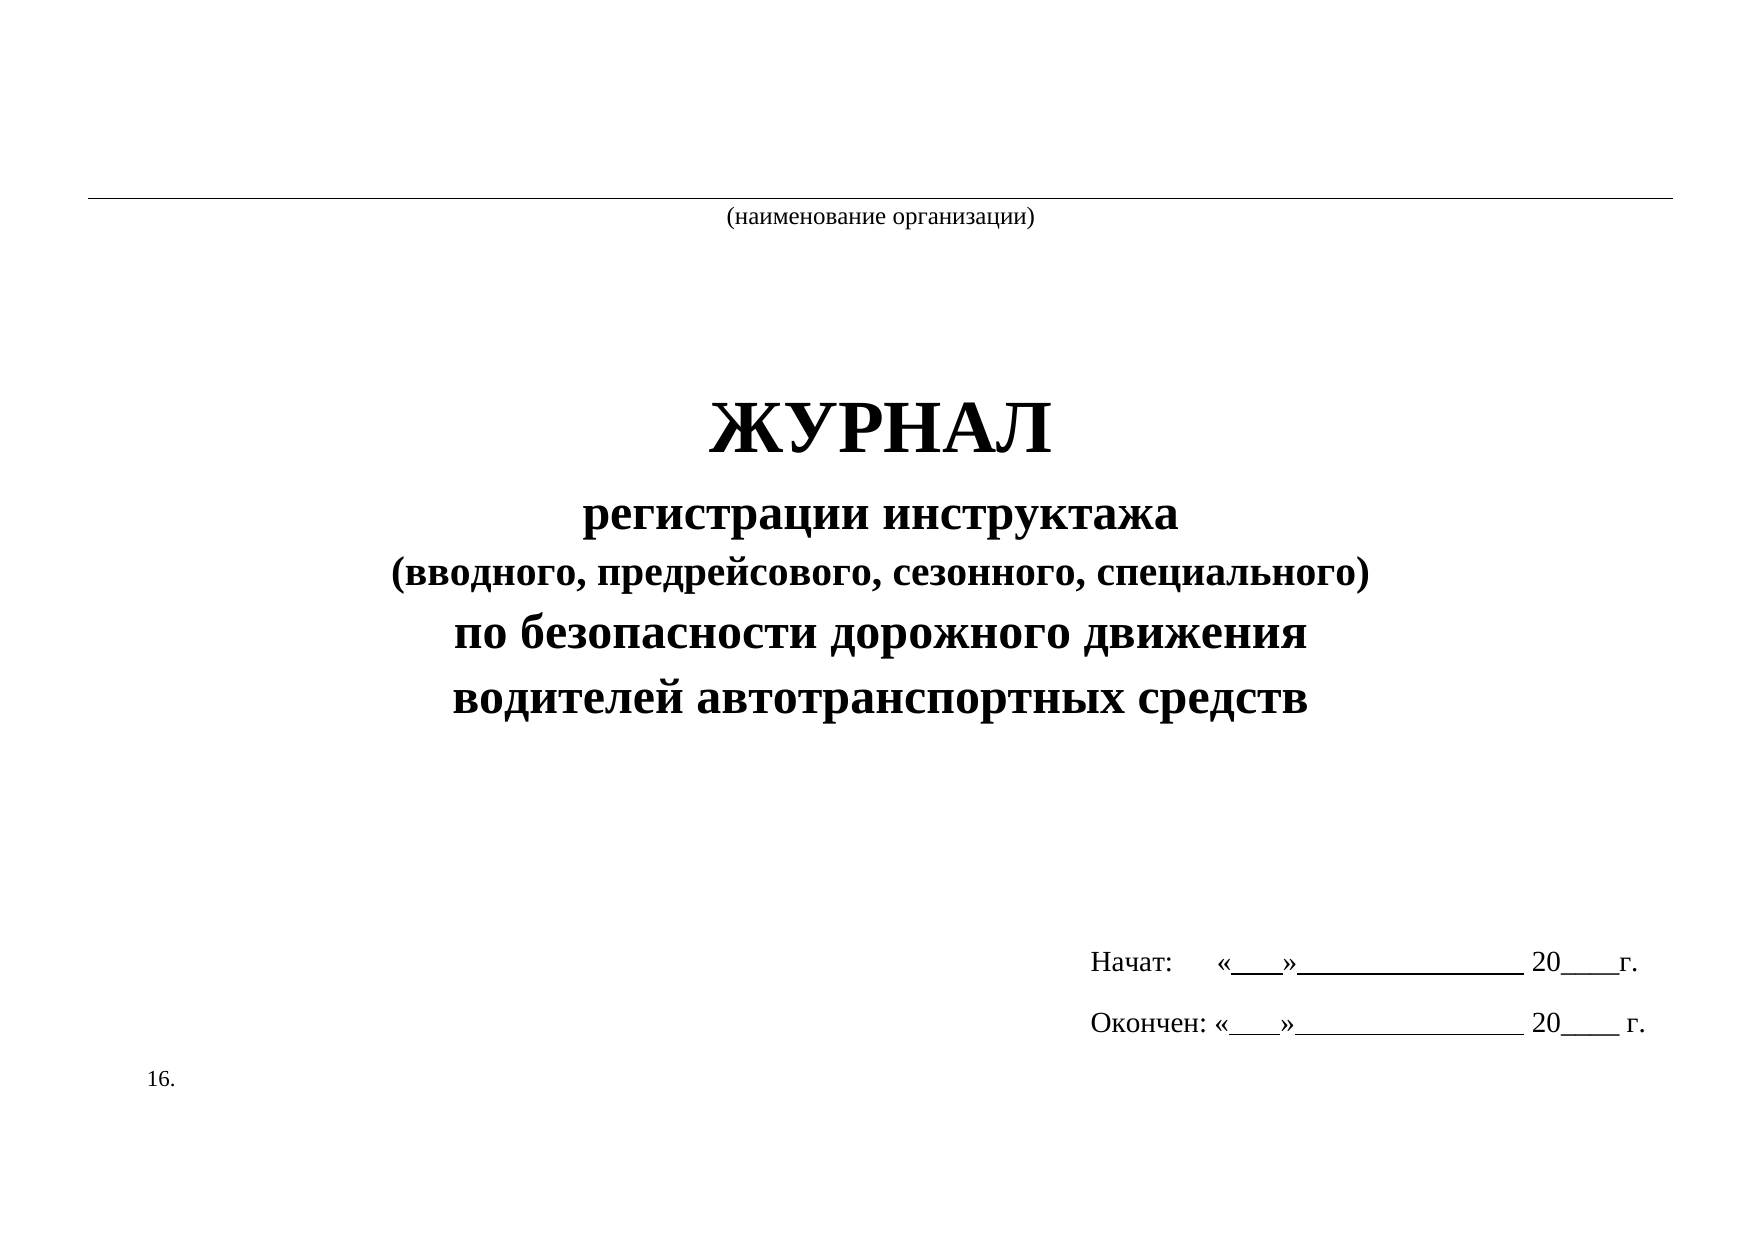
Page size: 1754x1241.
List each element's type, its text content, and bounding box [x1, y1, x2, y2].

text Окончен: « » 20____ г. [1090, 1005, 1673, 1038]
text ЖУРНАЛ [88, 382, 1673, 468]
text Начат: « » 20____г. [1090, 944, 1673, 978]
text регистрации инструктажа (вводного, предрейсового, сезонного, специального) по безопасности дорожного движения водителей автотранспортных средств [88, 483, 1673, 724]
text (наименование организации) [88, 199, 1673, 230]
